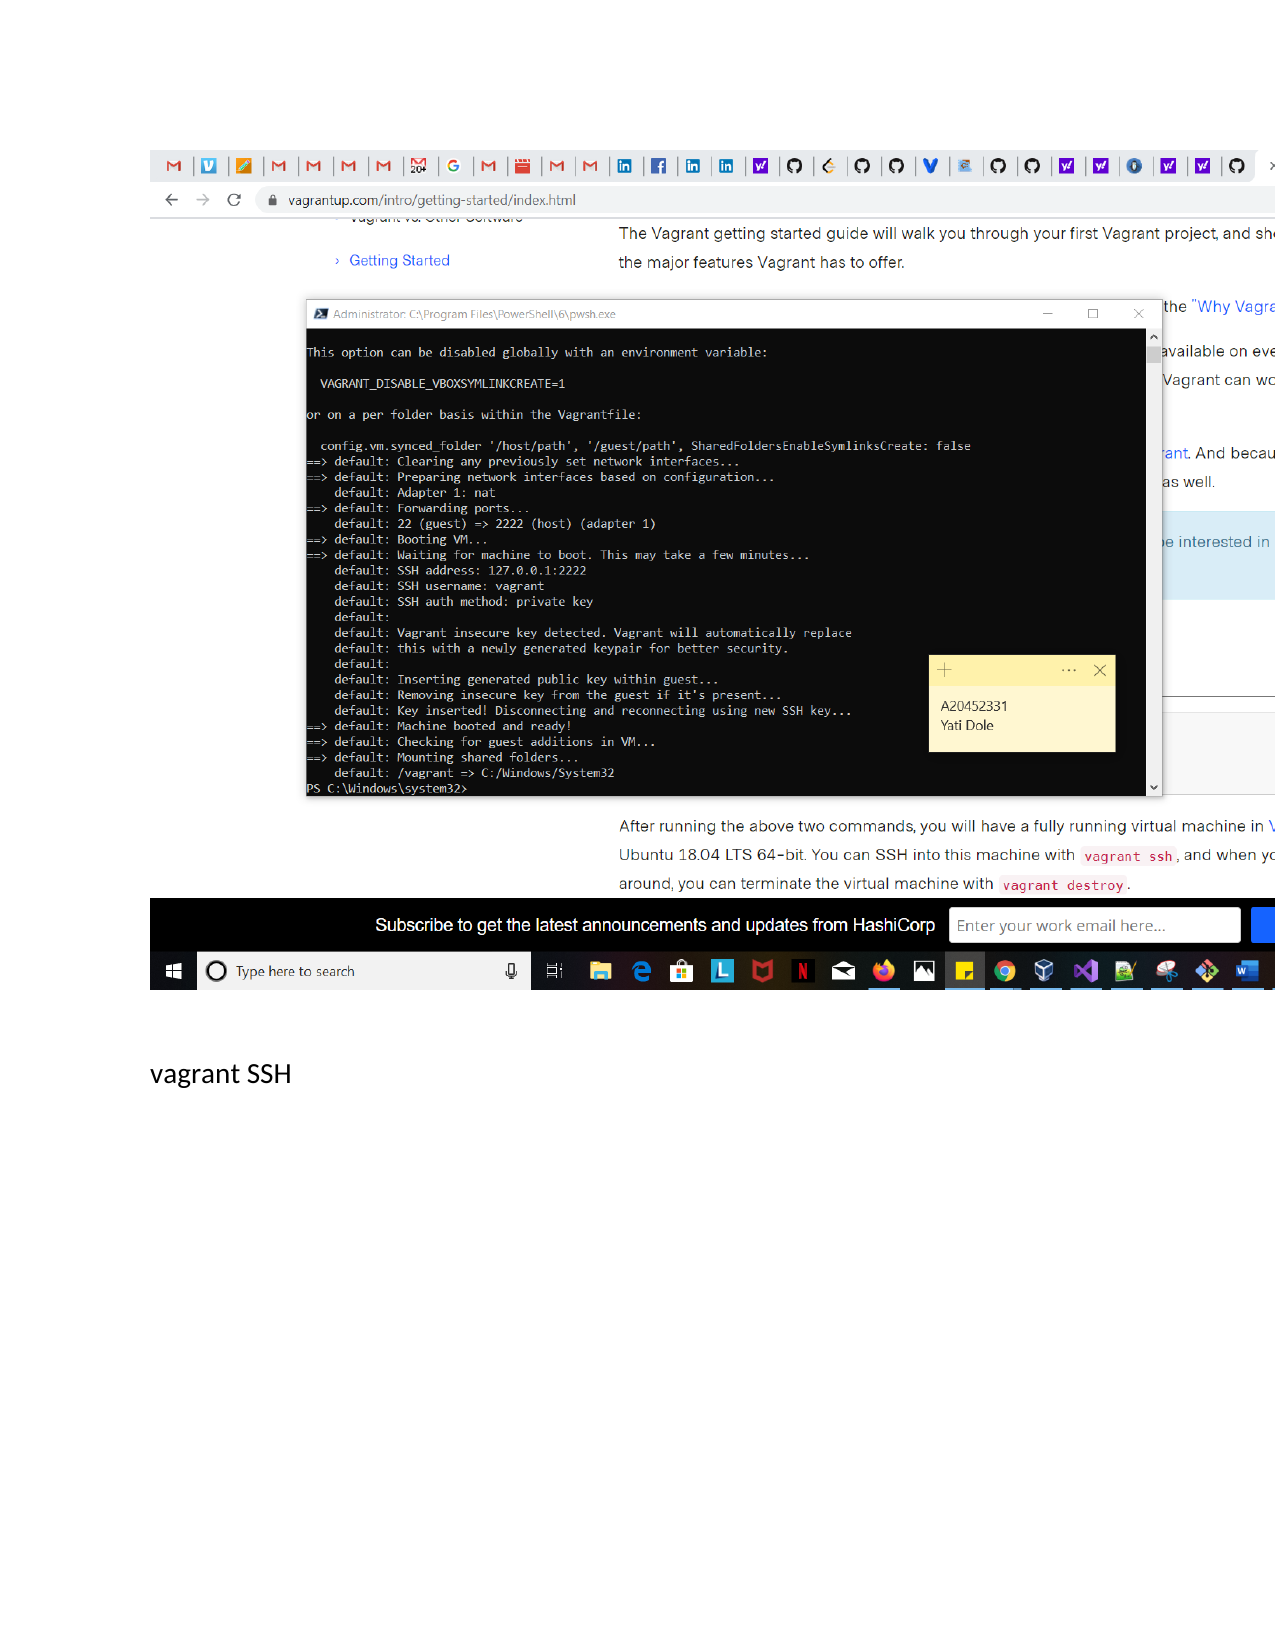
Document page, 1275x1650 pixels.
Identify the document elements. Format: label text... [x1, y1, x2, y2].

picture [150, 150, 1275, 990]
text vagrant SSH [150, 1055, 1125, 1091]
